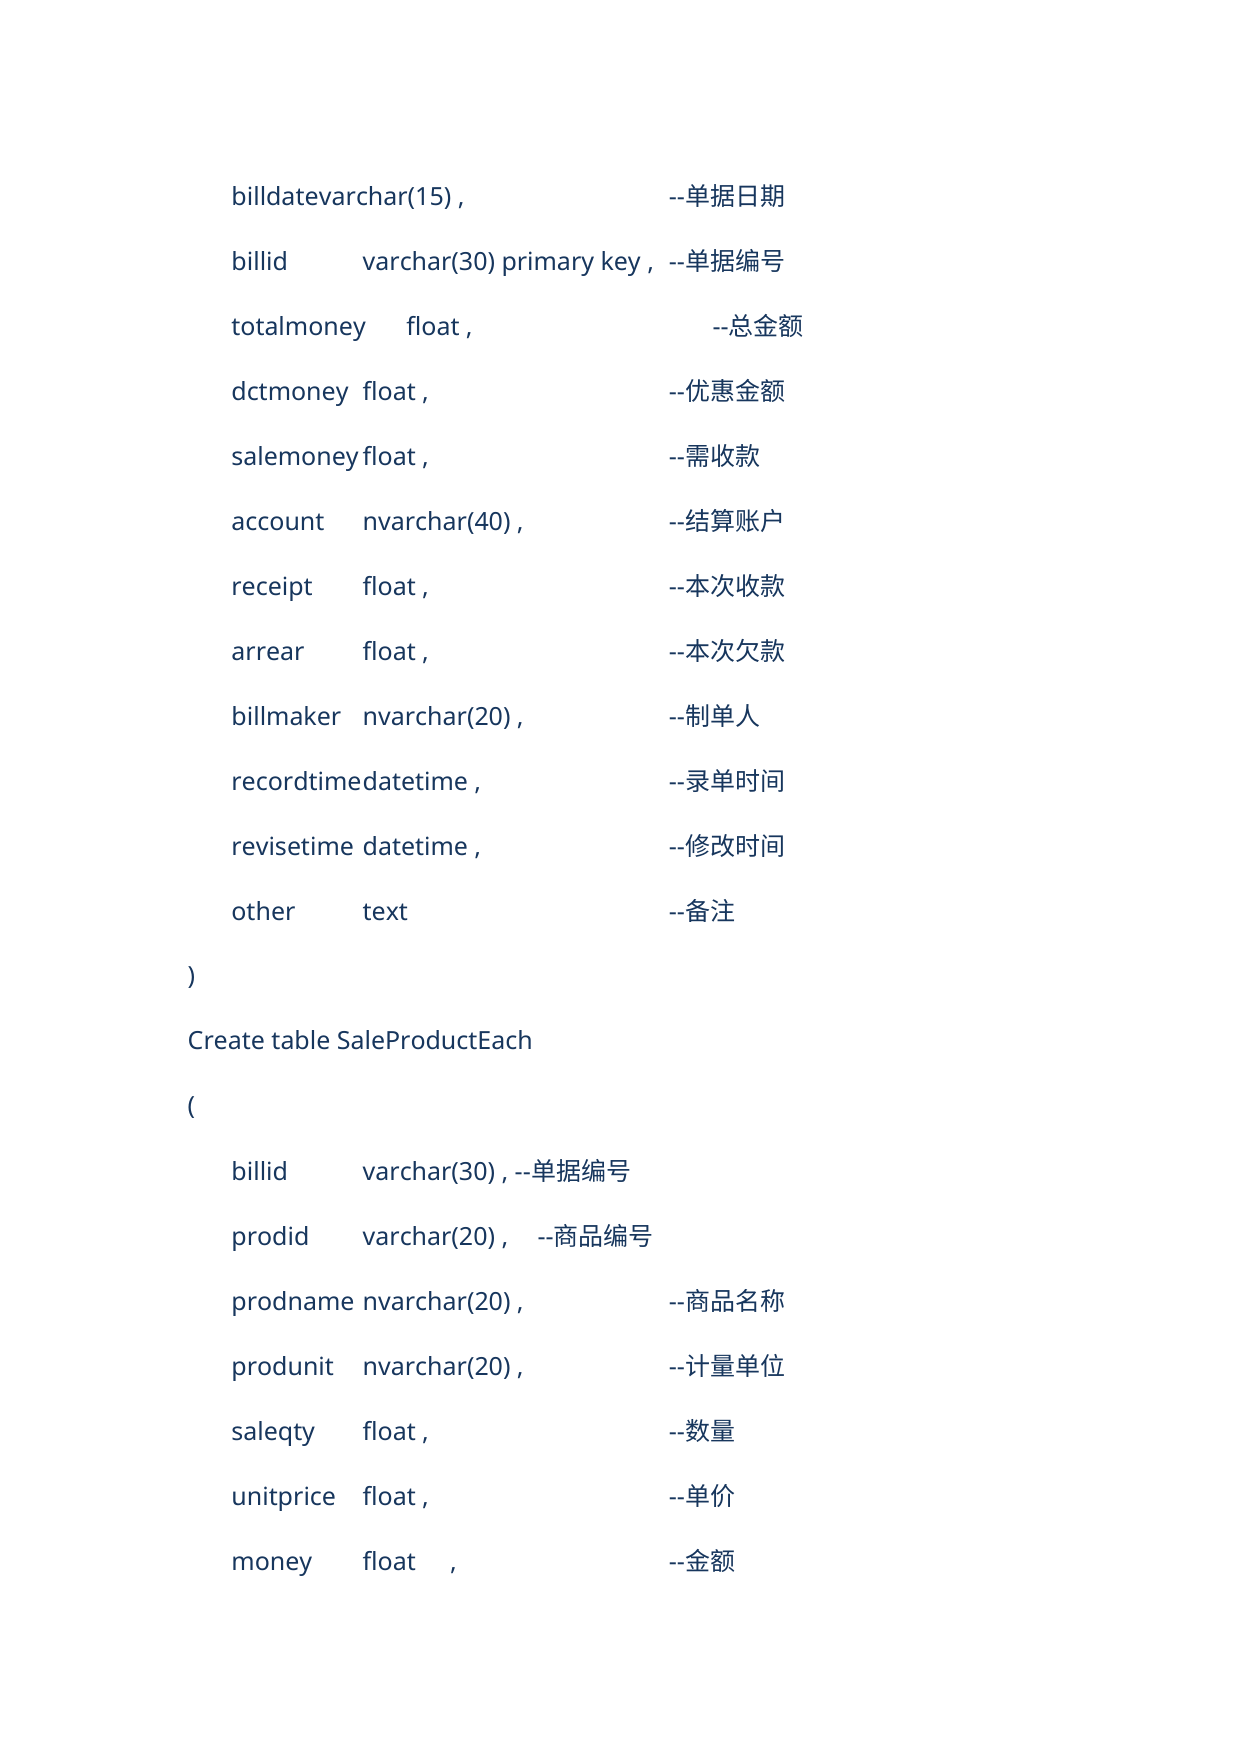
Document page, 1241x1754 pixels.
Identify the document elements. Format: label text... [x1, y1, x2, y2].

text prodid varchar(20) , --商品编号 [187, 1202, 1053, 1267]
text totalmoney float , --总金额 [187, 292, 1053, 357]
text ( [187, 1072, 1053, 1137]
text prodname nvarchar(20) , --商品名称 [187, 1267, 1053, 1332]
text billid varchar(30) primary key , --单据编号 [187, 227, 1053, 292]
text money float , --金额 [187, 1527, 1053, 1592]
text saleqty float , --数量 [187, 1397, 1053, 1462]
text billid varchar(30) , --单据编号 [187, 1137, 1053, 1202]
text other text --备注 [187, 877, 1053, 942]
text dctmoney float , --优惠金额 [187, 357, 1053, 422]
text salemoney float , --需收款 [187, 422, 1053, 487]
text revisetime datetime , --修改时间 [187, 812, 1053, 877]
text ) [187, 942, 1053, 1007]
text recordtime datetime , --录单时间 [187, 747, 1053, 812]
text arrear float , --本次欠款 [187, 617, 1053, 682]
text billmaker nvarchar(20) , --制单人 [187, 682, 1053, 747]
text Create table SaleProductEach [187, 1007, 1053, 1072]
text receipt float , --本次收款 [187, 552, 1053, 617]
text billdate varchar(15) , --单据日期 [187, 162, 1053, 227]
text unitprice float , --单价 [187, 1462, 1053, 1527]
text produnit nvarchar(20) , --计量单位 [187, 1332, 1053, 1397]
text account nvarchar(40) , --结算账户 [187, 487, 1053, 552]
